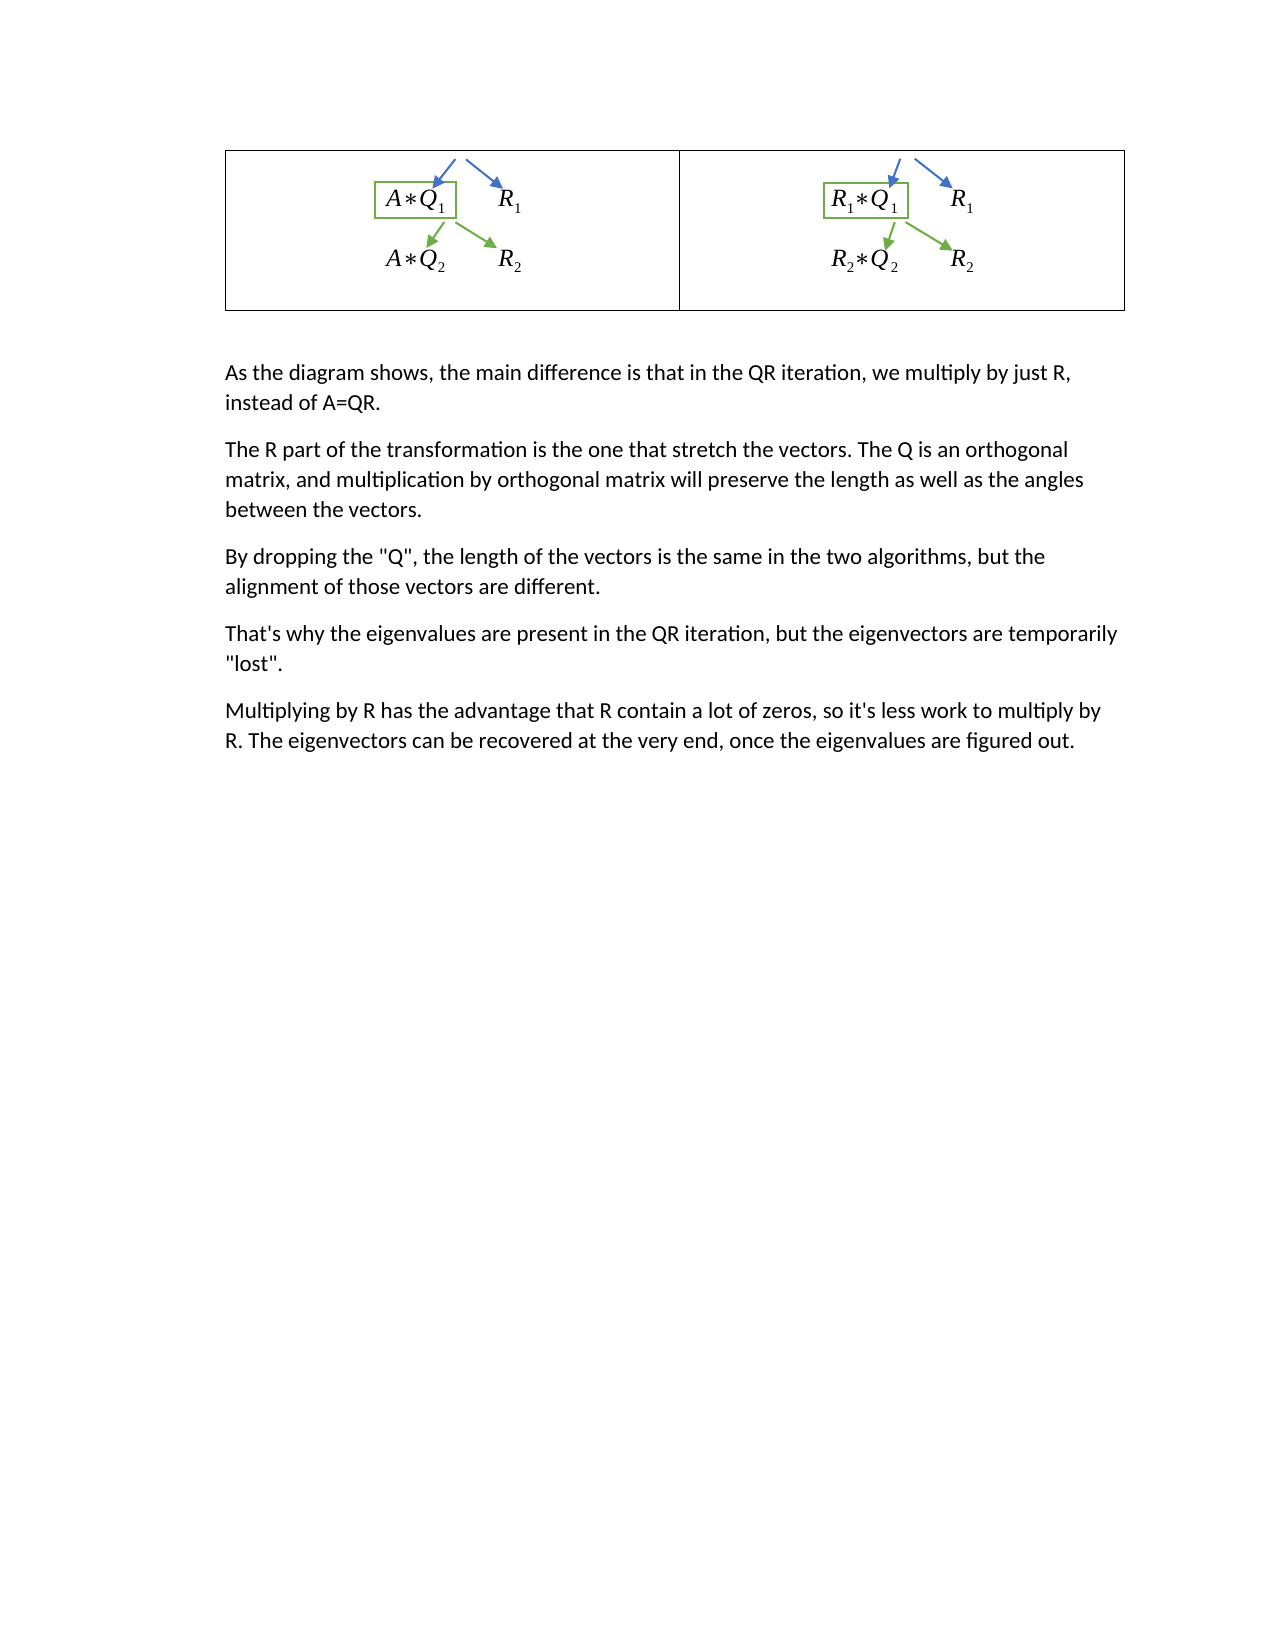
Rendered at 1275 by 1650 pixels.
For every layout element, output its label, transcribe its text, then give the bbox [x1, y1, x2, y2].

table_header QR [680, 151, 1124, 310]
text By dropping the "Q", the length of the vectors is the same in the two algorithms, but the alignment of those vectors are different. [225, 542, 1125, 600]
text The R part of the transformation is the one that stretch the vectors. The Q is an orthogonal matrix, and multiplication by orthogonal matrix will preserve the length as well as the angles between the vectors. [225, 435, 1125, 523]
text That's why the eigenvalues are present in the QR iteration, but the eigenvectors are temporarily "lost". [225, 619, 1125, 677]
text Multiplying by R has the advantage that R contain a lot of zeros, so it's less work to multiply by R. The eigenvectors can be recovered at the very end, once the eigenvalues are figured out. [225, 696, 1125, 754]
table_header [226, 151, 679, 310]
text As the diagram shows, the main difference is that in the QR iteration, we multiply by just R, instead of A=QR. [225, 358, 1125, 416]
